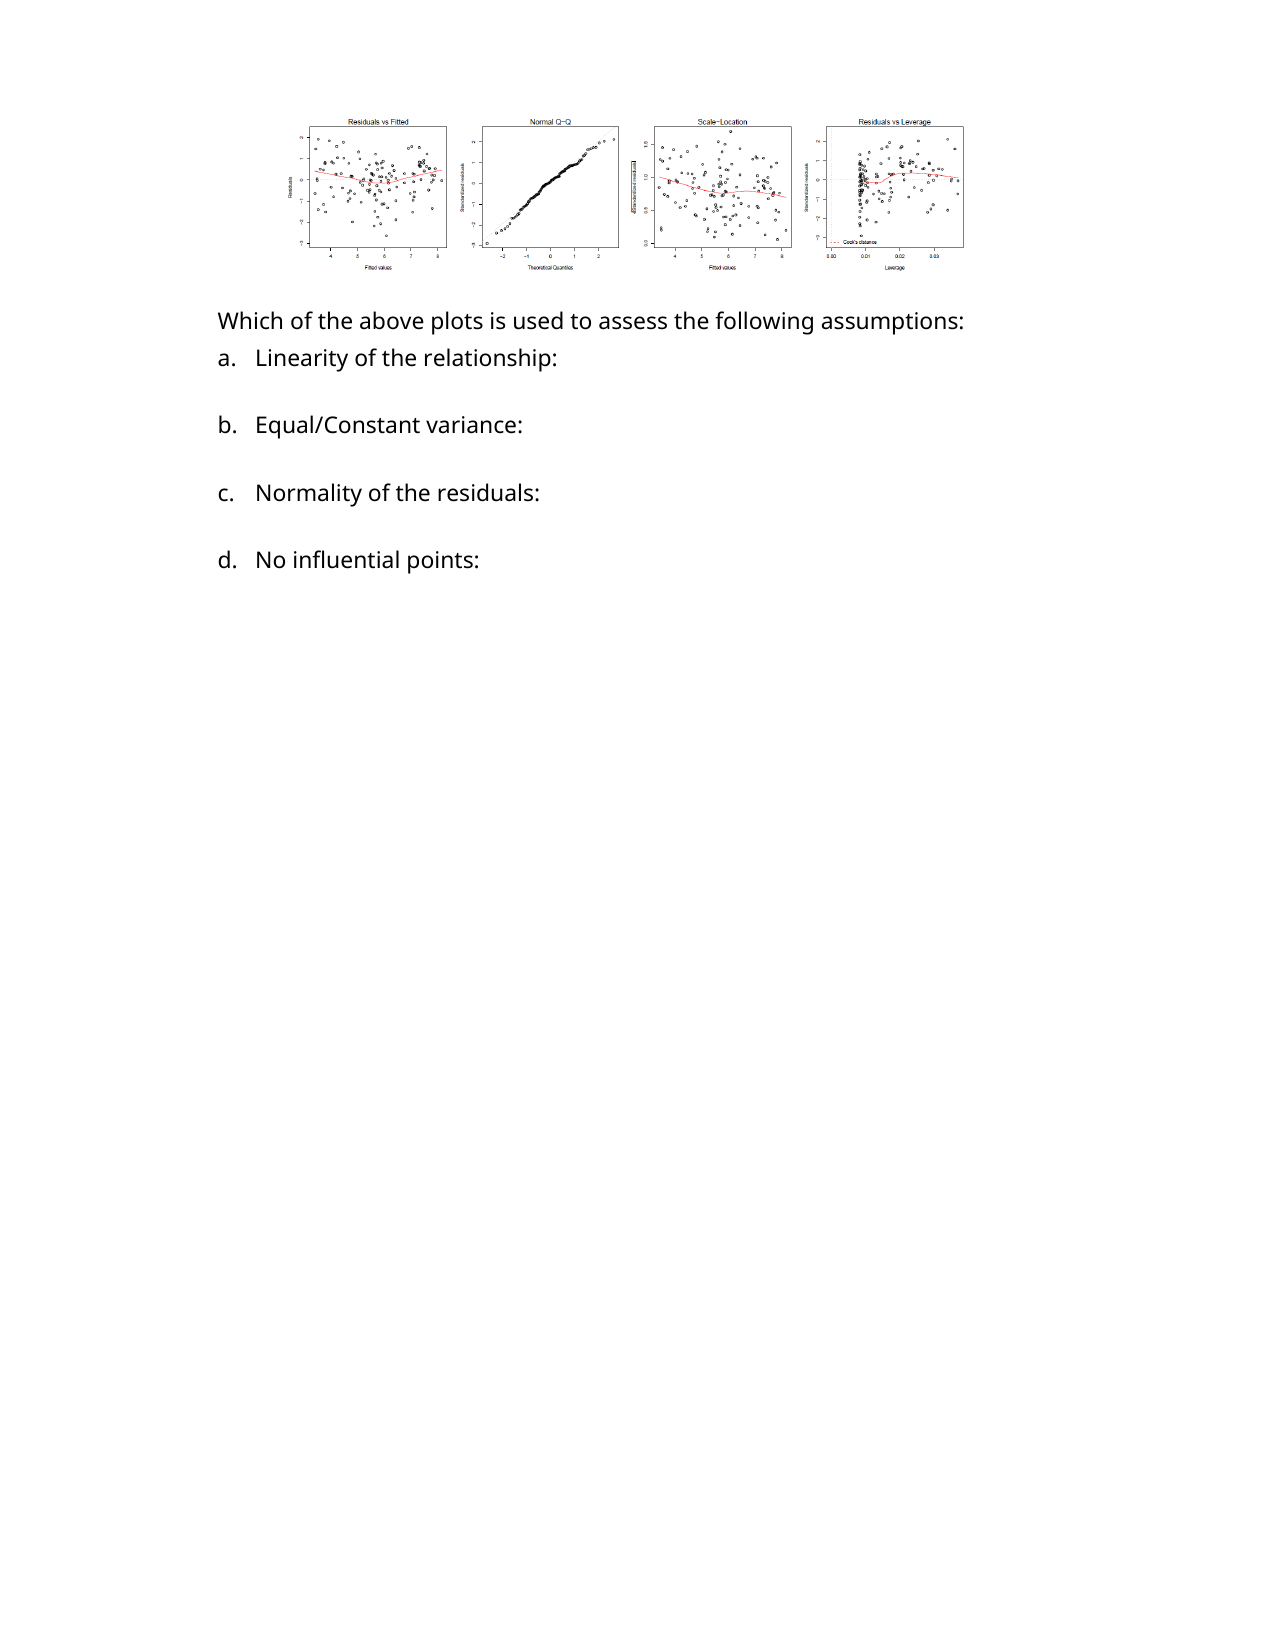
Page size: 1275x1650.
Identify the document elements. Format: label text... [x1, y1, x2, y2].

list Equal/Constant variance: [217, 409, 1170, 440]
list Which of the above plots is used to assess the following assumptions: [217, 305, 1170, 336]
list No influential points: [217, 544, 1170, 575]
list Normality of the residuals: [217, 477, 1170, 508]
list Linearity of the relationship: [217, 342, 1170, 373]
